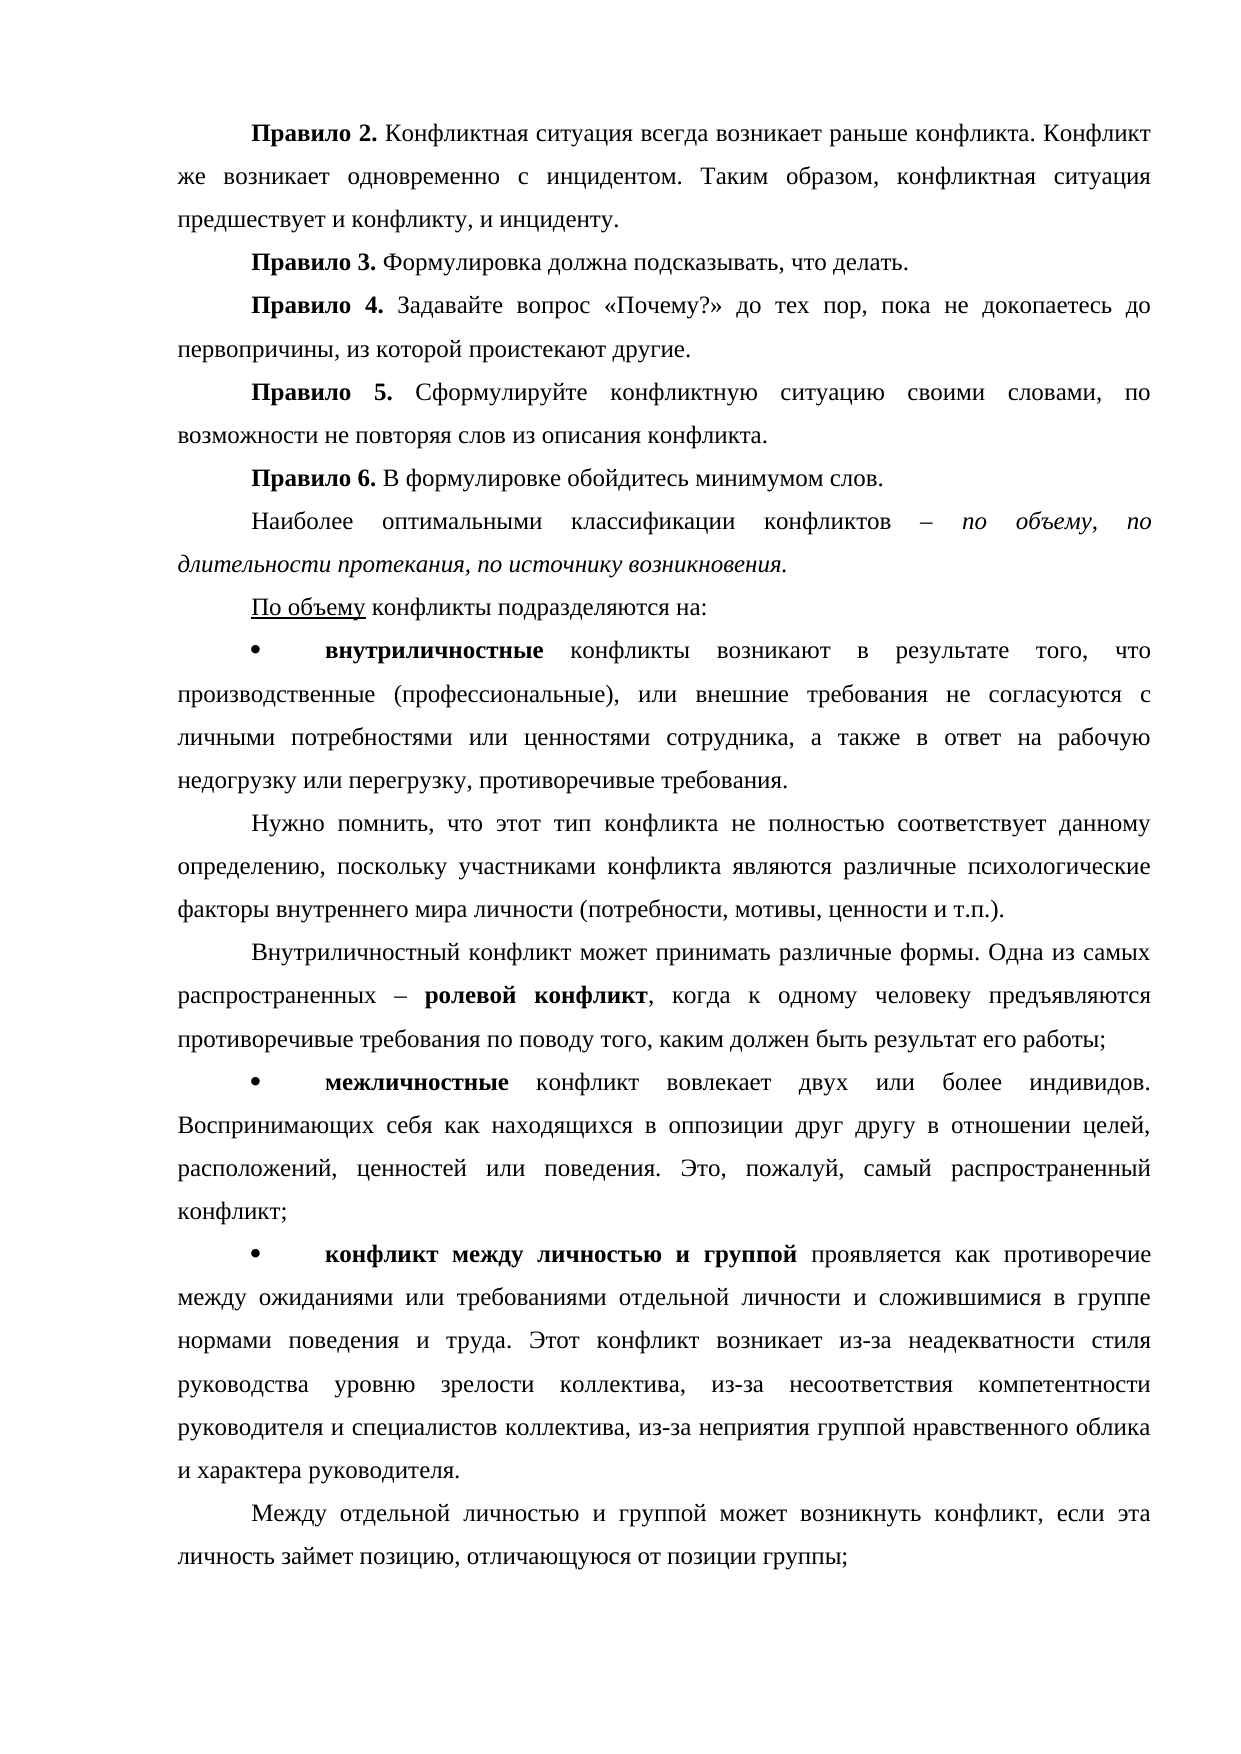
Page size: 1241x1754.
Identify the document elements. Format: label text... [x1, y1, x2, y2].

text По объему конфликты подразделяются на: [177, 592, 1152, 621]
text Правило 6. В формулировке обойдитесь минимумом слов. [177, 463, 1152, 492]
text Наиболее оптимальными классификации конфликтов – по объему, по длительности протекания, по источнику возникновения. [177, 506, 1152, 578]
text Правило 3. Формулировка должна подсказывать, что делать. [177, 247, 1152, 276]
text Внутриличностный конфликт может принимать различные формы. Одна из самых распространенных – ролевой конфликт, когда к одному человеку предъявляются противоречивые требования по поводу того, каким должен быть результат его работы; [177, 937, 1152, 1052]
text Между отдельной личностью и группой может возникнуть конфликт, если эта личность займет позицию, отличающуюся от позиции группы; [177, 1498, 1152, 1570]
text Правило 4. Задавайте вопрос «Почему?» до тех пор, пока не докопаетесь до первопричины, из которой проистекают другие. [177, 291, 1152, 362]
text Правило 5. Сформулируйте конфликтную ситуацию своими словами, по возможности не повторяя слов из описания конфликта. [177, 377, 1152, 449]
text Правило 2. Конфликтная ситуация всегда возникает раньше конфликта. Конфликт же возникает одновременно с инцидентом. Таким образом, конфликтная ситуация предшествует и конфликту, и инциденту. [177, 118, 1152, 233]
list межличностные конфликт вовлекает двух или более индивидов. Воспринимающих себя как находящихся в оппозиции друг другу в отношении целей, расположений, ценностей или поведения. Это, пожалуй, самый распространенный конфликт; [177, 1067, 1152, 1225]
list конфликт между личностью и группой проявляется как противоречие между ожиданиями или требованиями отдельной личности и сложившимися в группе нормами поведения и труда. Этот конфликт возникает из-за неадекватности стиля руководства уровню зрелости коллектива, из-за несоответствия компетентности руководителя и специалистов коллектива, из-за неприятия группой нравственного облика и характера руководителя. [177, 1239, 1152, 1484]
text Нужно помнить, что этот тип конфликта не полностью соответствует данному определению, поскольку участниками конфликта являются различные психологические факторы внутреннего мира личности (потребности, мотивы, ценности и т.п.). [177, 808, 1152, 923]
list внутриличностные конфликты возникают в результате того, что производственные (профессиональные), или внешние требования не согласуются с личными потребностями или ценностями сотрудника, а также в ответ на рабочую недогрузку или перегрузку, противоречивые требования. [177, 636, 1152, 794]
